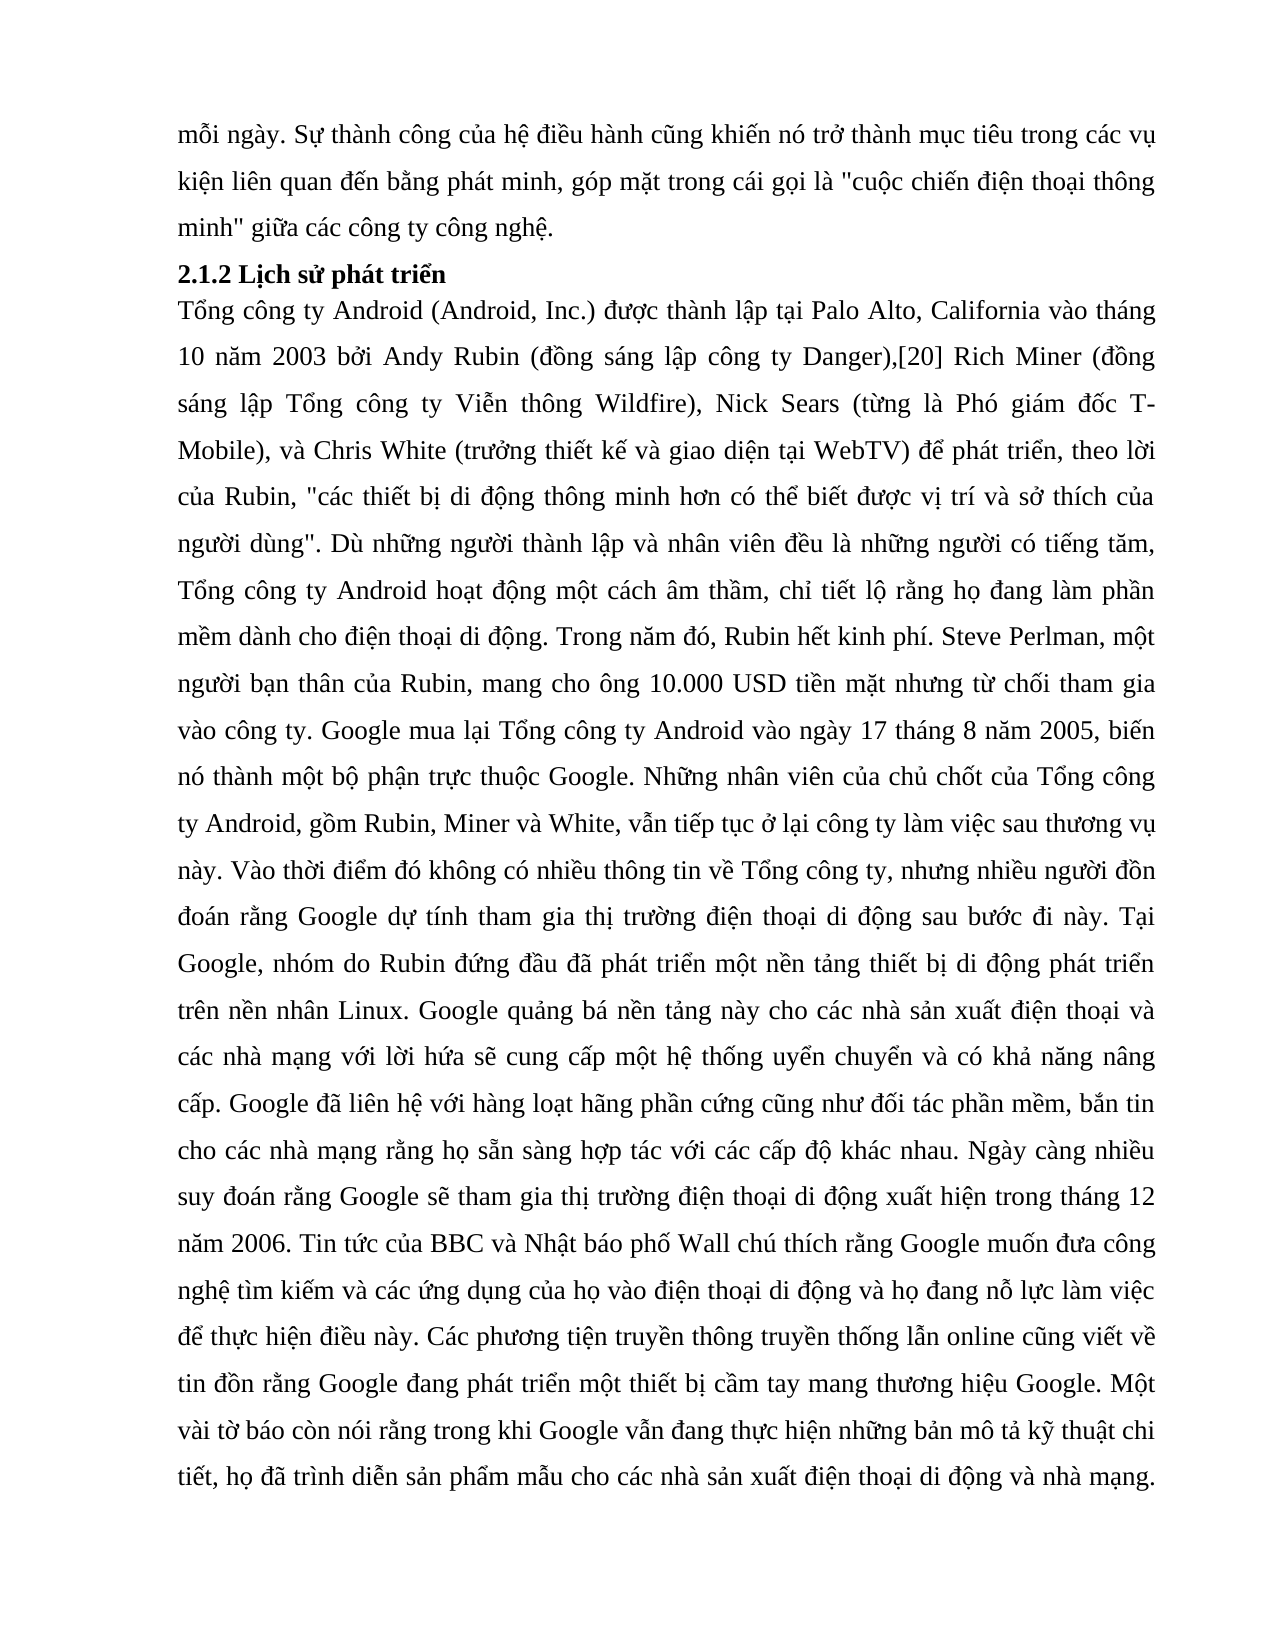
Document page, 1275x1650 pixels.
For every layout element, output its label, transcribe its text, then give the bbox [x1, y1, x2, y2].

subtitle 2.1.2 Lịch sử phát triển [177, 258, 1157, 289]
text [177, 294, 1157, 1492]
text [177, 118, 1157, 243]
